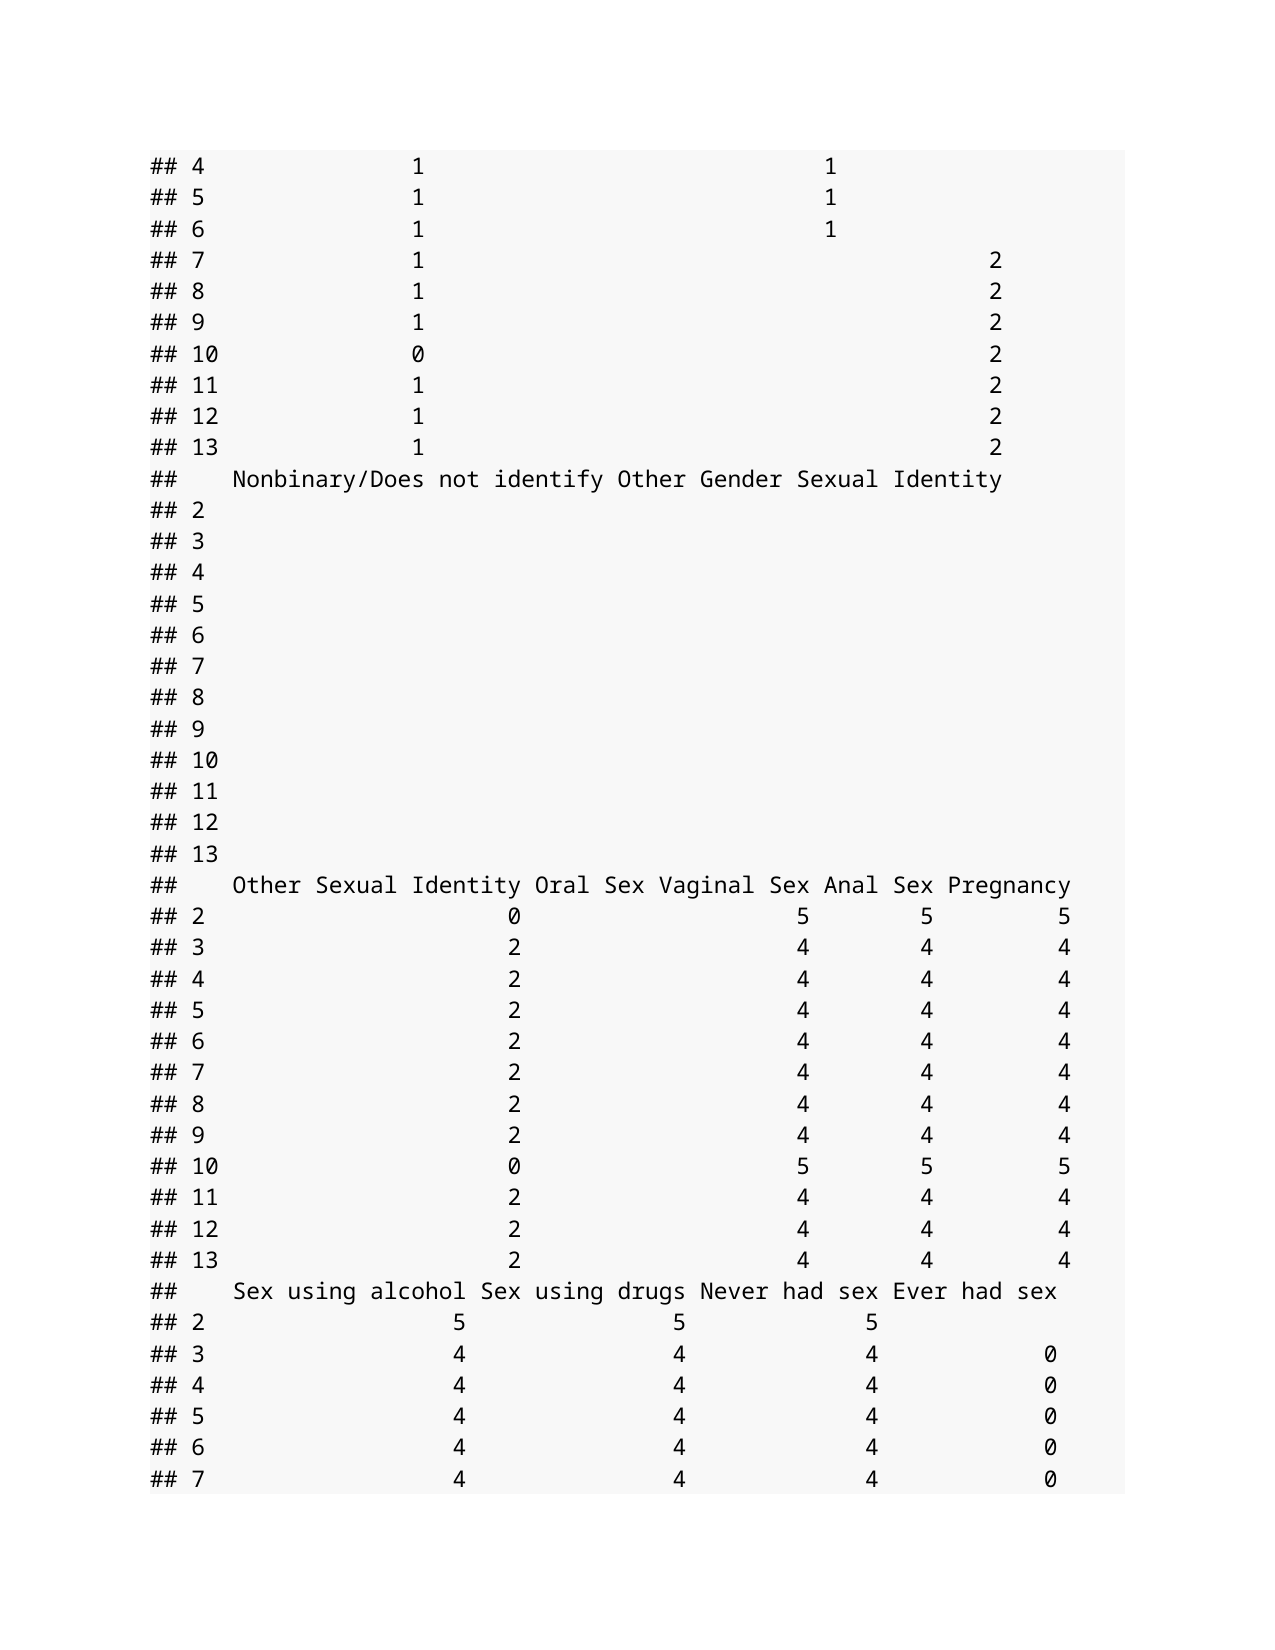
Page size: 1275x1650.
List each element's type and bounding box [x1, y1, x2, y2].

text [150, 150, 1125, 1494]
